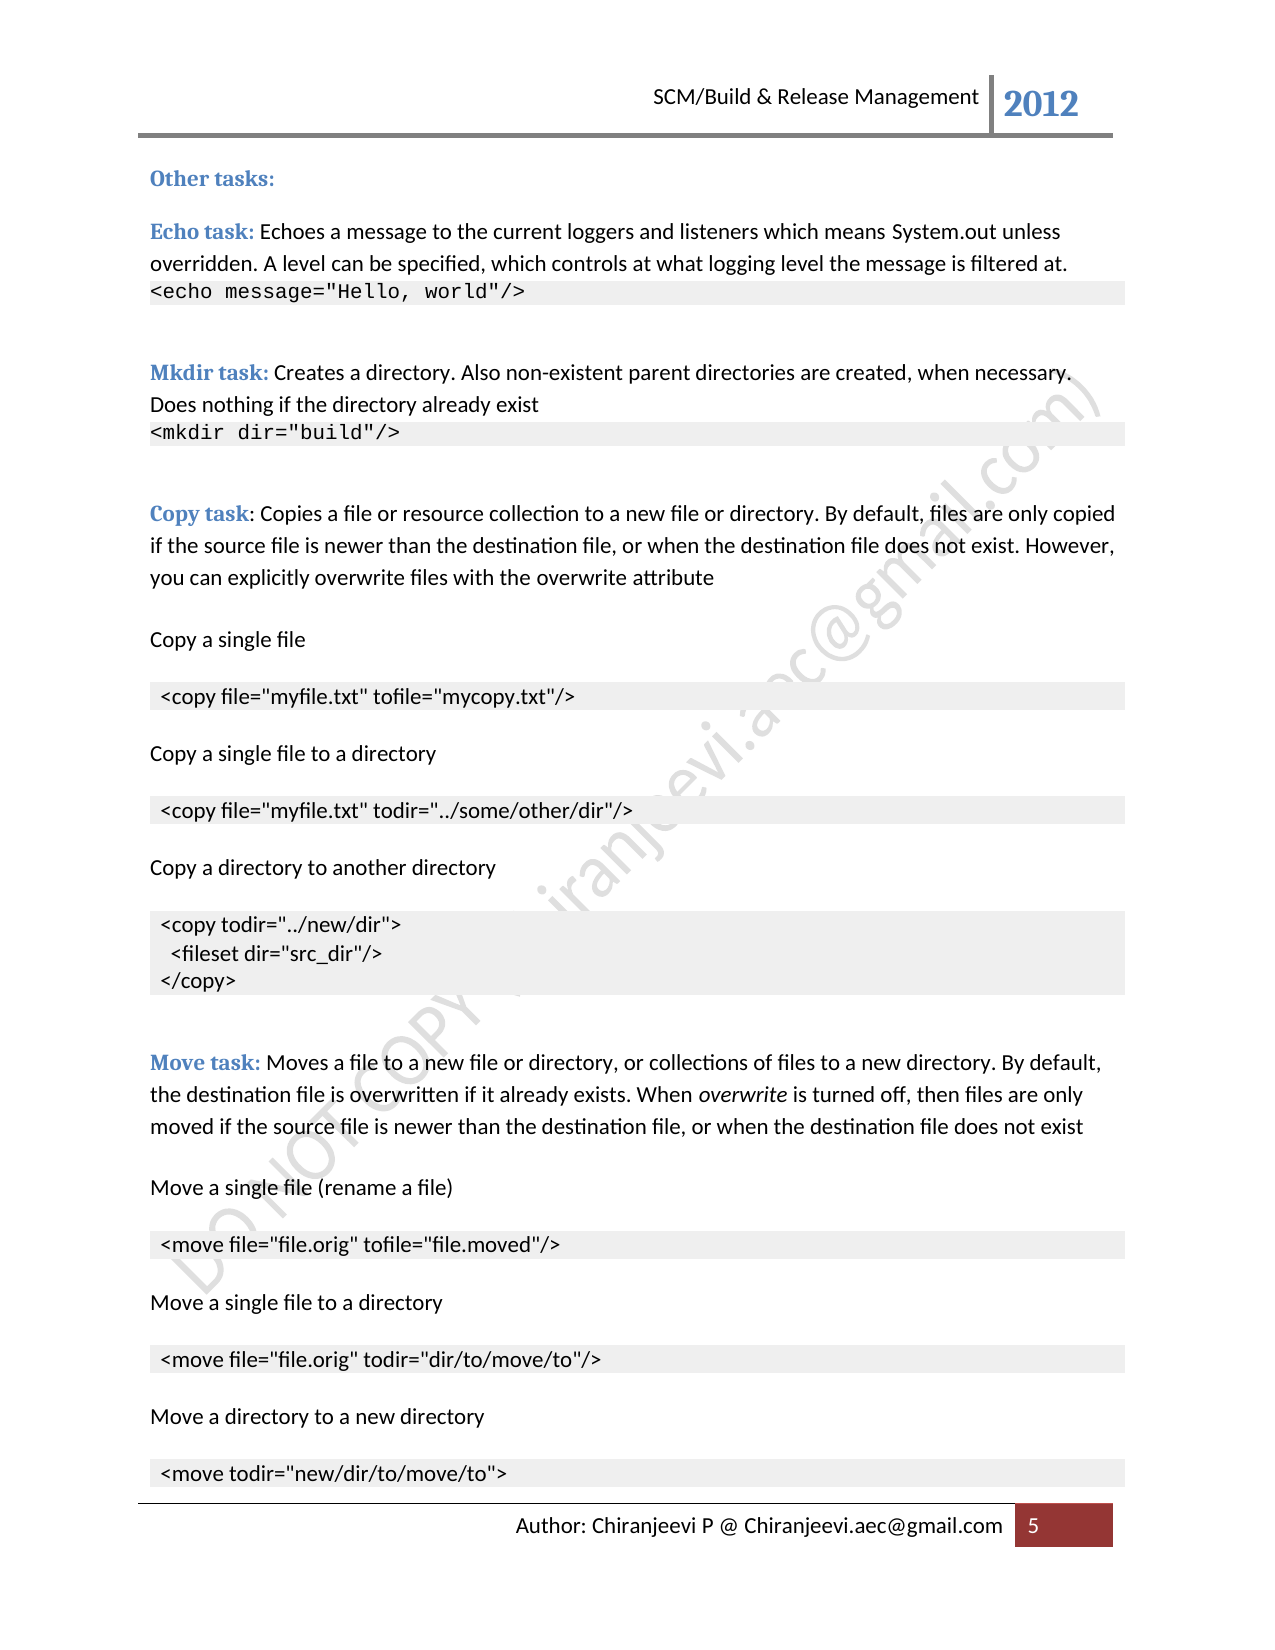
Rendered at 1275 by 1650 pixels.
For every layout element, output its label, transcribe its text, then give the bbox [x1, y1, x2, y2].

subtitle Echo task: Echoes a message to the current loggers and listeners which means System.out unless overridden. A level can be specified, which controls at what logging level the message is filtered at. [150, 217, 1125, 277]
subtitle Other tasks: [150, 166, 1125, 192]
text <copy file="myfile.txt" todir="../some/other/dir"/> [150, 796, 1125, 824]
text <move file="file.orig" todir="dir/to/move/to"/> [150, 1345, 1125, 1373]
text <move todir="new/dir/to/move/to"> [150, 1459, 1125, 1487]
text Move a single file (rename a file) [150, 1173, 1125, 1201]
text Move a directory to a new directory [150, 1402, 1125, 1430]
text Move a single file to a directory [150, 1288, 1125, 1316]
text Copy a single file [150, 625, 1125, 653]
text <copy file="myfile.txt" tofile="mycopy.txt"/> [150, 682, 1125, 710]
text Copy a directory to another directory [150, 853, 1125, 881]
text <fileset dir="src_dir"/> [150, 939, 1125, 967]
text Copy task: Copies a file or resource collection to a new file or directory. By default, files are only copied if the source file is newer than the destination file, or when the destination file does not exist. However, you can explicitly overwrite files with the overwrite attribute [150, 499, 1125, 591]
text <echo message="Hello, world"/> [150, 281, 1125, 305]
text Copy a single file to a directory [150, 739, 1125, 767]
text </copy> [150, 967, 1125, 995]
text <copy todir="../new/dir"> [150, 911, 1125, 939]
text <mkdir dir="build"/> [150, 422, 1125, 446]
text Move task: Moves a file to a new file or directory, or collections of files to a new directory. By default, the destination file is overwritten if it already exists. When overwrite is turned off, then files are only moved if the source file is newer than the destination file, or when the destination file does not exist [150, 1048, 1125, 1140]
text <move file="file.orig" tofile="file.moved"/> [150, 1231, 1125, 1259]
subtitle Mkdir task: Creates a directory. Also non-existent parent directories are created, when necessary. Does nothing if the directory already exist [150, 358, 1125, 418]
